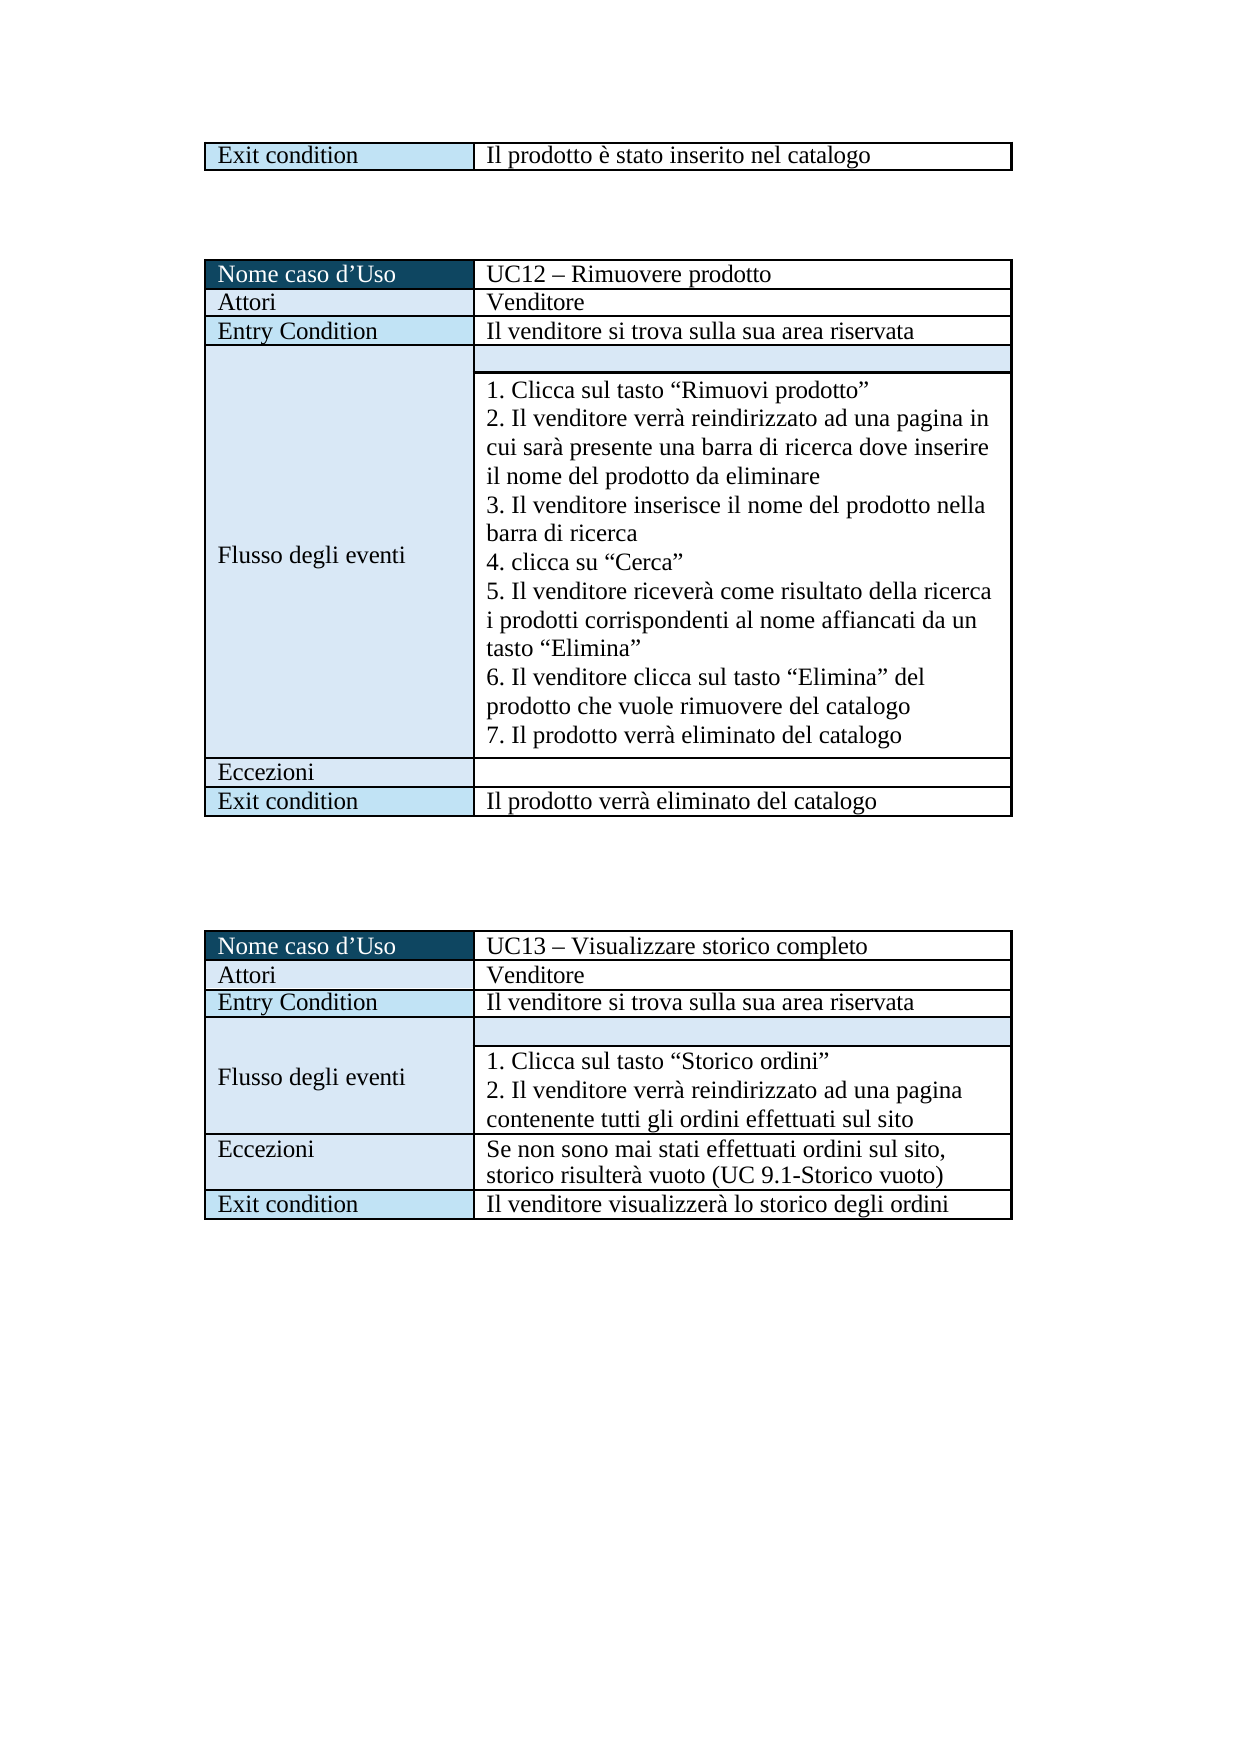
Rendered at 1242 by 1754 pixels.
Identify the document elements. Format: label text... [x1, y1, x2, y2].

table_cell Il venditore si trova sulla sua area riservata [475, 991, 1010, 1016]
table_cell Clicca sul tasto “Storico ordini” Il venditore verrà reindirizzato ad una pagina contenente tutti gli ordini effettuati sul sito [475, 1047, 1010, 1133]
table_cell Exit condition [206, 788, 473, 815]
table_cell Eccezioni [206, 1135, 473, 1189]
table_cell Eccezioni [206, 759, 473, 786]
table_cell Exit condition [206, 1191, 473, 1218]
table_cell Attori [206, 290, 473, 315]
table_header UC13 – Visualizzare storico completo [475, 932, 1010, 959]
table_cell Venditore [475, 290, 1010, 315]
table_cell Attori [206, 961, 473, 988]
table_cell Il prodotto è stato inserito nel catalogo [475, 144, 1010, 169]
table_cell Entry Condition [206, 991, 473, 1016]
table_cell Flusso degli eventi [206, 346, 473, 757]
table_cell Il venditore si trova sulla sua area riservata [475, 317, 1010, 344]
table_header Nome caso d’Uso [206, 261, 473, 288]
table_cell Exit condition [206, 144, 473, 169]
table_cell Entry Condition [206, 317, 473, 344]
table_cell [475, 1018, 1010, 1045]
table_cell Il prodotto verrà eliminato del catalogo [475, 788, 1010, 815]
table_cell Clicca sul tasto “Rimuovi prodotto” Il venditore verrà reindirizzato ad una pagina in cui sarà presente una barra di ricerca dove inserire il nome del prodotto da eliminare Il venditore inserisce il nome del prodotto nella barra di ricerca clicca su “Cerca” Il venditore riceverà come risultato della ricerca i prodotti corrispondenti al nome affiancati da un tasto “Elimina” Il venditore clicca sul tasto “Elimina” del prodotto che vuole rimuovere del catalogo Il prodotto verrà eliminato del catalogo [475, 374, 1010, 757]
table_cell [475, 346, 1010, 371]
table_cell Venditore [475, 961, 1010, 988]
table_cell Il venditore visualizzerà lo storico degli ordini [475, 1191, 1010, 1218]
table_cell [475, 759, 1010, 786]
table_header UC12 – Rimuovere prodotto [475, 261, 1010, 288]
table_cell Se non sono mai stati effettuati ordini sul sito, storico risulterà vuoto (UC 9.1-Storico vuoto) [475, 1135, 1010, 1189]
table_header Nome caso d’Uso [206, 932, 473, 959]
table_cell Flusso degli eventi [206, 1018, 473, 1133]
